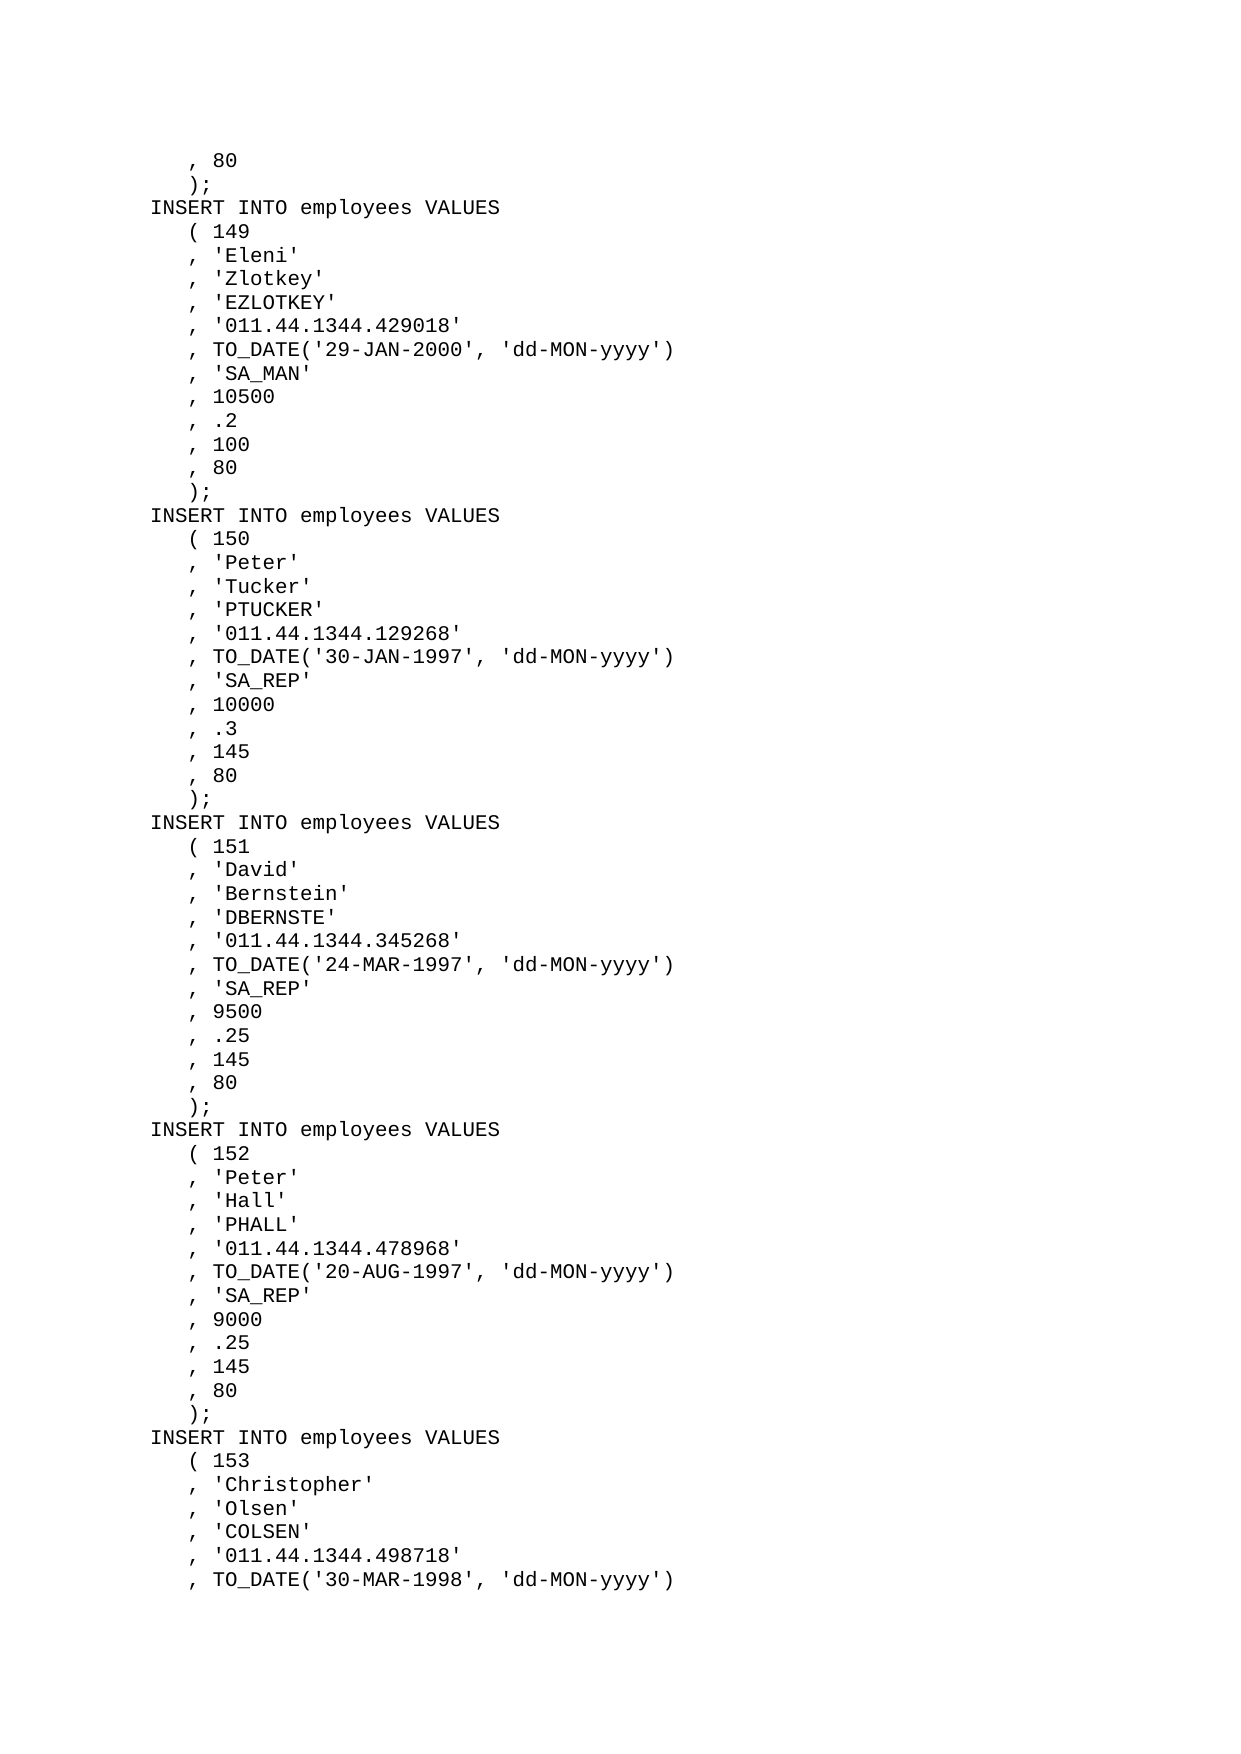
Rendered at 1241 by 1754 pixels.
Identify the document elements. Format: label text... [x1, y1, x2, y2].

text , 'Zlotkey' [150, 268, 1090, 292]
text , TO_DATE('29-JAN-2000', 'dd-MON-yyyy') [150, 339, 1090, 363]
text , '011.44.1344.429018' [150, 316, 1090, 339]
text , 145 [150, 741, 1090, 765]
text ( 149 [150, 221, 1090, 244]
text , 'Hall' [150, 1190, 1090, 1214]
text , 'SA_MAN' [150, 363, 1090, 386]
text , 'EZLOTKEY' [150, 292, 1090, 316]
text , '011.44.1344.478968' [150, 1238, 1090, 1261]
text , .3 [150, 717, 1090, 741]
text ( 151 [150, 836, 1090, 859]
text , 80 [150, 765, 1090, 788]
text , .25 [150, 1332, 1090, 1356]
text , 'PTUCKER' [150, 599, 1090, 623]
text , 'Peter' [150, 1167, 1090, 1190]
text INSERT INTO employees VALUES [150, 812, 1090, 836]
text , 'SA_REP' [150, 978, 1090, 1001]
text , 10000 [150, 694, 1090, 717]
text , 'Eleni' [150, 244, 1090, 268]
text , '011.44.1344.129268' [150, 623, 1090, 647]
text , 145 [150, 1356, 1090, 1379]
text , TO_DATE('20-AUG-1997', 'dd-MON-yyyy') [150, 1261, 1090, 1285]
text , 'Christopher' [150, 1474, 1090, 1498]
text , 80 [150, 150, 1090, 174]
text , 9000 [150, 1309, 1090, 1332]
text ); [150, 481, 1090, 505]
text , .2 [150, 410, 1090, 434]
text ( 153 [150, 1451, 1090, 1474]
text , TO_DATE('24-MAR-1997', 'dd-MON-yyyy') [150, 954, 1090, 978]
text ); [150, 1096, 1090, 1119]
text , 'Tucker' [150, 576, 1090, 599]
text , 10500 [150, 386, 1090, 410]
text , 'PHALL' [150, 1214, 1090, 1238]
text , .25 [150, 1025, 1090, 1048]
text ); [150, 788, 1090, 812]
text , 'Bernstein' [150, 883, 1090, 907]
text , 'David' [150, 859, 1090, 883]
text , 145 [150, 1048, 1090, 1072]
text ); [150, 1403, 1090, 1427]
text , 80 [150, 1072, 1090, 1096]
text INSERT INTO employees VALUES [150, 505, 1090, 528]
text ( 152 [150, 1143, 1090, 1167]
text , 'SA_REP' [150, 1285, 1090, 1309]
text , 80 [150, 1379, 1090, 1403]
text , '011.44.1344.498718' [150, 1545, 1090, 1569]
text INSERT INTO employees VALUES [150, 1427, 1090, 1451]
text ( 150 [150, 528, 1090, 552]
text ); [150, 174, 1090, 197]
text , 100 [150, 434, 1090, 457]
text , 'Olsen' [150, 1498, 1090, 1521]
text , 80 [150, 457, 1090, 481]
text INSERT INTO employees VALUES [150, 197, 1090, 221]
text , 'COLSEN' [150, 1521, 1090, 1545]
text , '011.44.1344.345268' [150, 930, 1090, 954]
text , 'SA_REP' [150, 670, 1090, 694]
text , 'Peter' [150, 552, 1090, 576]
text , TO_DATE('30-JAN-1997', 'dd-MON-yyyy') [150, 647, 1090, 670]
text INSERT INTO employees VALUES [150, 1119, 1090, 1143]
text , 9500 [150, 1001, 1090, 1025]
text , 'DBERNSTE' [150, 907, 1090, 930]
text , TO_DATE('30-MAR-1998', 'dd-MON-yyyy') [150, 1569, 1090, 1592]
